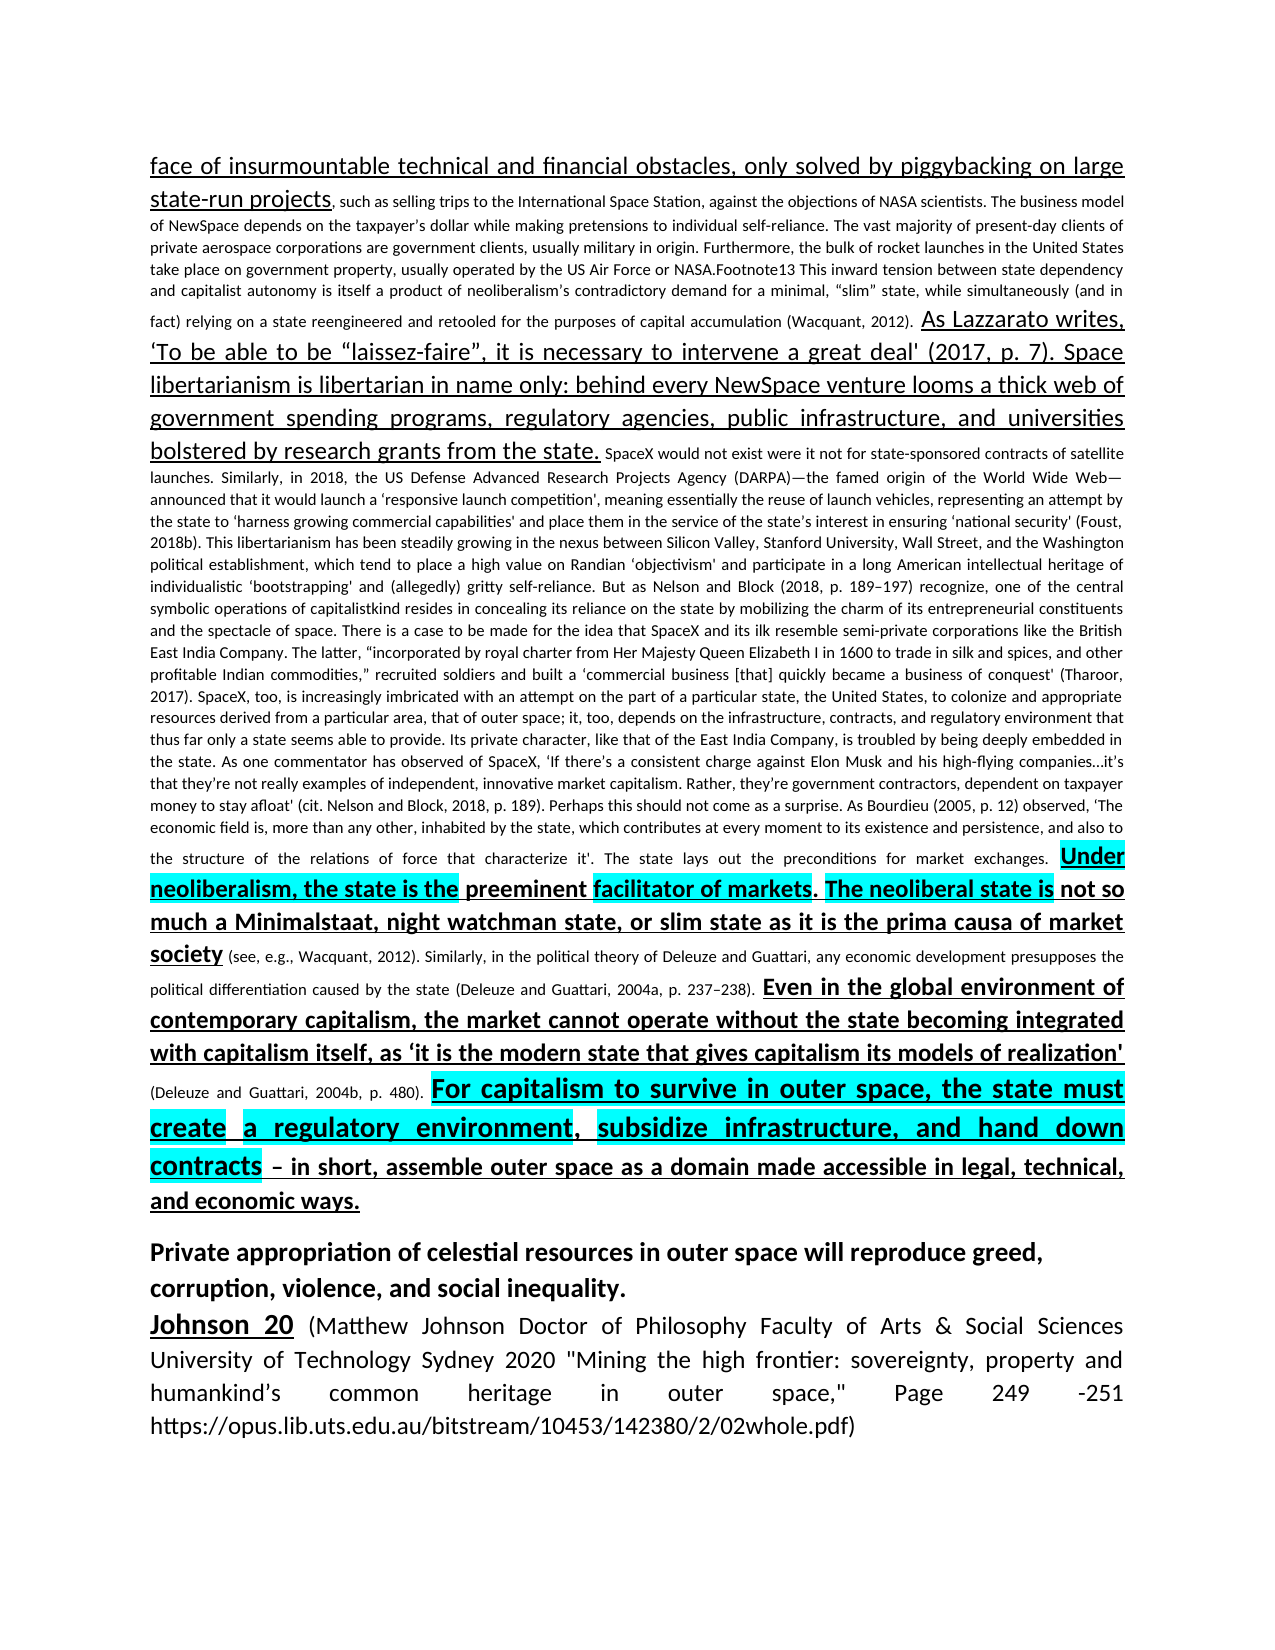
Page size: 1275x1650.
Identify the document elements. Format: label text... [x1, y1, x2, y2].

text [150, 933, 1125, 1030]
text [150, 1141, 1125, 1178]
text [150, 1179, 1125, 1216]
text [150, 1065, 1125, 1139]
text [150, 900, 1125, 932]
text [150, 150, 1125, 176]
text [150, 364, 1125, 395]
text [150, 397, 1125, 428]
subtitle Private appropriation of celestial resources in outer space will reproduce greed, corruption, violence, and social inequality. [150, 1235, 1125, 1304]
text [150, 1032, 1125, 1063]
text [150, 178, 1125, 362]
text Johnson 20 (Matthew Johnson Doctor of Philosophy Faculty of Arts & Social Sciences University of Technology Sydney 2020 "Mining the high frontier: sovereignty, property and humankind’s common heritage in outer space," Page 249 -251 https://opus.lib.uts.edu.au/bitstream/10453/142380/2/02whole.pdf) [150, 1306, 1125, 1441]
